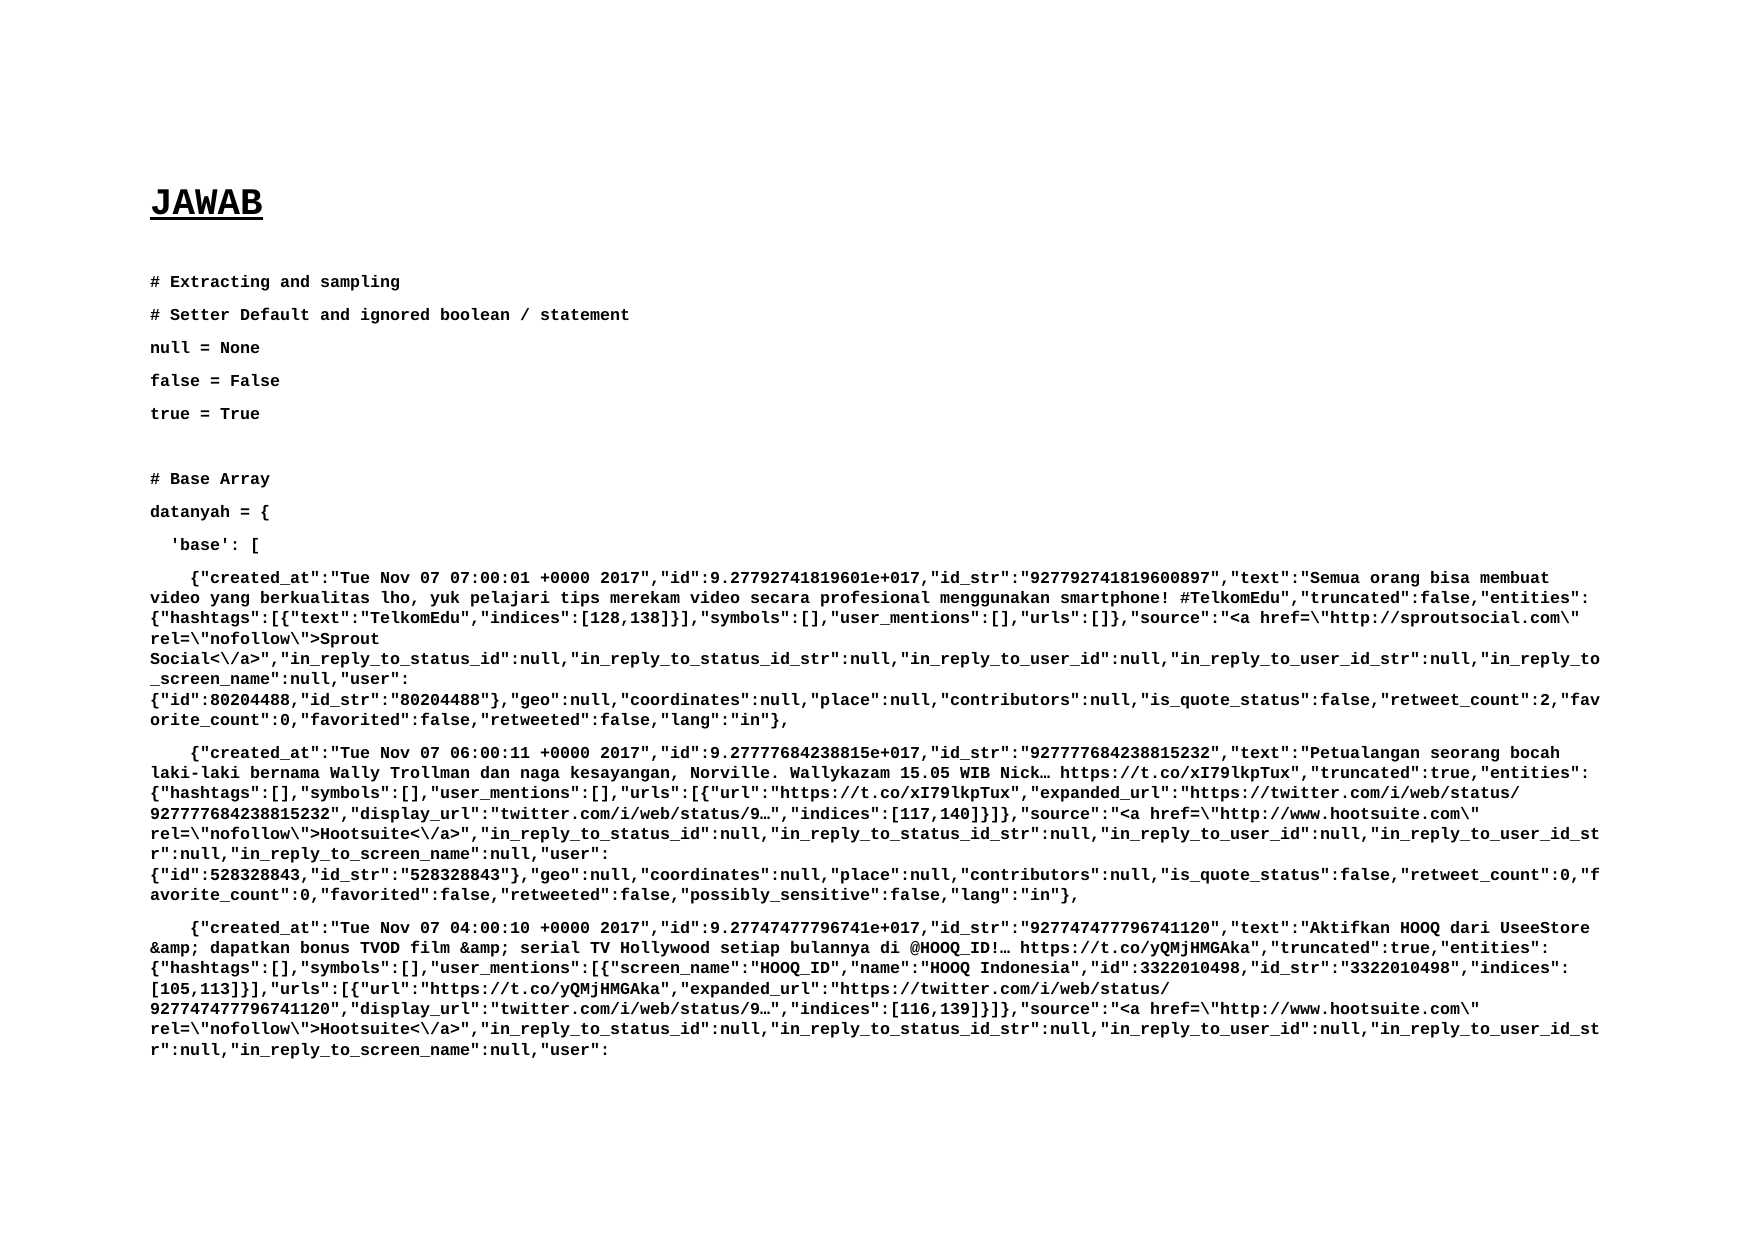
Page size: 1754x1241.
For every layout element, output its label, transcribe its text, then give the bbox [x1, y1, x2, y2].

text # Base Array [150, 471, 1604, 490]
text datanyah = { [150, 504, 1604, 522]
text {"created_at":"Tue Nov 07 07:00:01 +0000 2017","id":9.27792741819601e+017,"id_str":"927792741819600897","text":"Semua orang bisa membuat video yang berkualitas lho, yuk pelajari tips merekam video secara profesional menggunakan smartphone! #TelkomEdu","truncated":false,"entities":{"hashtags":[{"text":"TelkomEdu","indices":[128,138]}],"symbols":[],"user_mentions":[],"urls":[]},"source":"<a href=\"http://sproutsocial.com\" rel=\"nofollow\">Sprout Social<\/a>","in_reply_to_status_id":null,"in_reply_to_status_id_str":null,"in_reply_to_user_id":null,"in_reply_to_user_id_str":null,"in_reply_to_screen_name":null,"user":{"id":80204488,"id_str":"80204488"},"geo":null,"coordinates":null,"place":null,"contributors":null,"is_quote_status":false,"retweet_count":2,"favorite_count":0,"favorited":false,"retweeted":false,"lang":"in"}, [150, 569, 1604, 730]
text # Extracting and sampling [150, 274, 1604, 293]
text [150, 919, 1604, 1060]
text null = None [150, 339, 1604, 358]
text true = True [150, 405, 1604, 424]
text {"created_at":"Tue Nov 07 06:00:11 +0000 2017","id":9.27777684238815e+017,"id_str":"927777684238815232","text":"Petualangan seorang bocah laki-laki bernama Wally Trollman dan naga kesayangan, Norville. Wallykazam 15.05 WIB Nick… https://t.co/xI79lkpTux","truncated":true,"entities":{"hashtags":[],"symbols":[],"user_mentions":[],"urls":[{"url":"https://t.co/xI79lkpTux","expanded_url":"https://twitter.com/i/web/status/927777684238815232","display_url":"twitter.com/i/web/status/9…","indices":[117,140]}]},"source":"<a href=\"http://www.hootsuite.com\" rel=\"nofollow\">Hootsuite<\/a>","in_reply_to_status_id":null,"in_reply_to_status_id_str":null,"in_reply_to_user_id":null,"in_reply_to_user_id_str":null,"in_reply_to_screen_name":null,"user":{"id":528328843,"id_str":"528328843"},"geo":null,"coordinates":null,"place":null,"contributors":null,"is_quote_status":false,"retweet_count":0,"favorite_count":0,"favorited":false,"retweeted":false,"possibly_sensitive":false,"lang":"in"}, [150, 744, 1604, 905]
text # Setter Default and ignored boolean / statement [150, 307, 1604, 326]
text JAWAB [150, 183, 1604, 225]
text 'base': [ [150, 536, 1604, 555]
text false = False [150, 372, 1604, 391]
